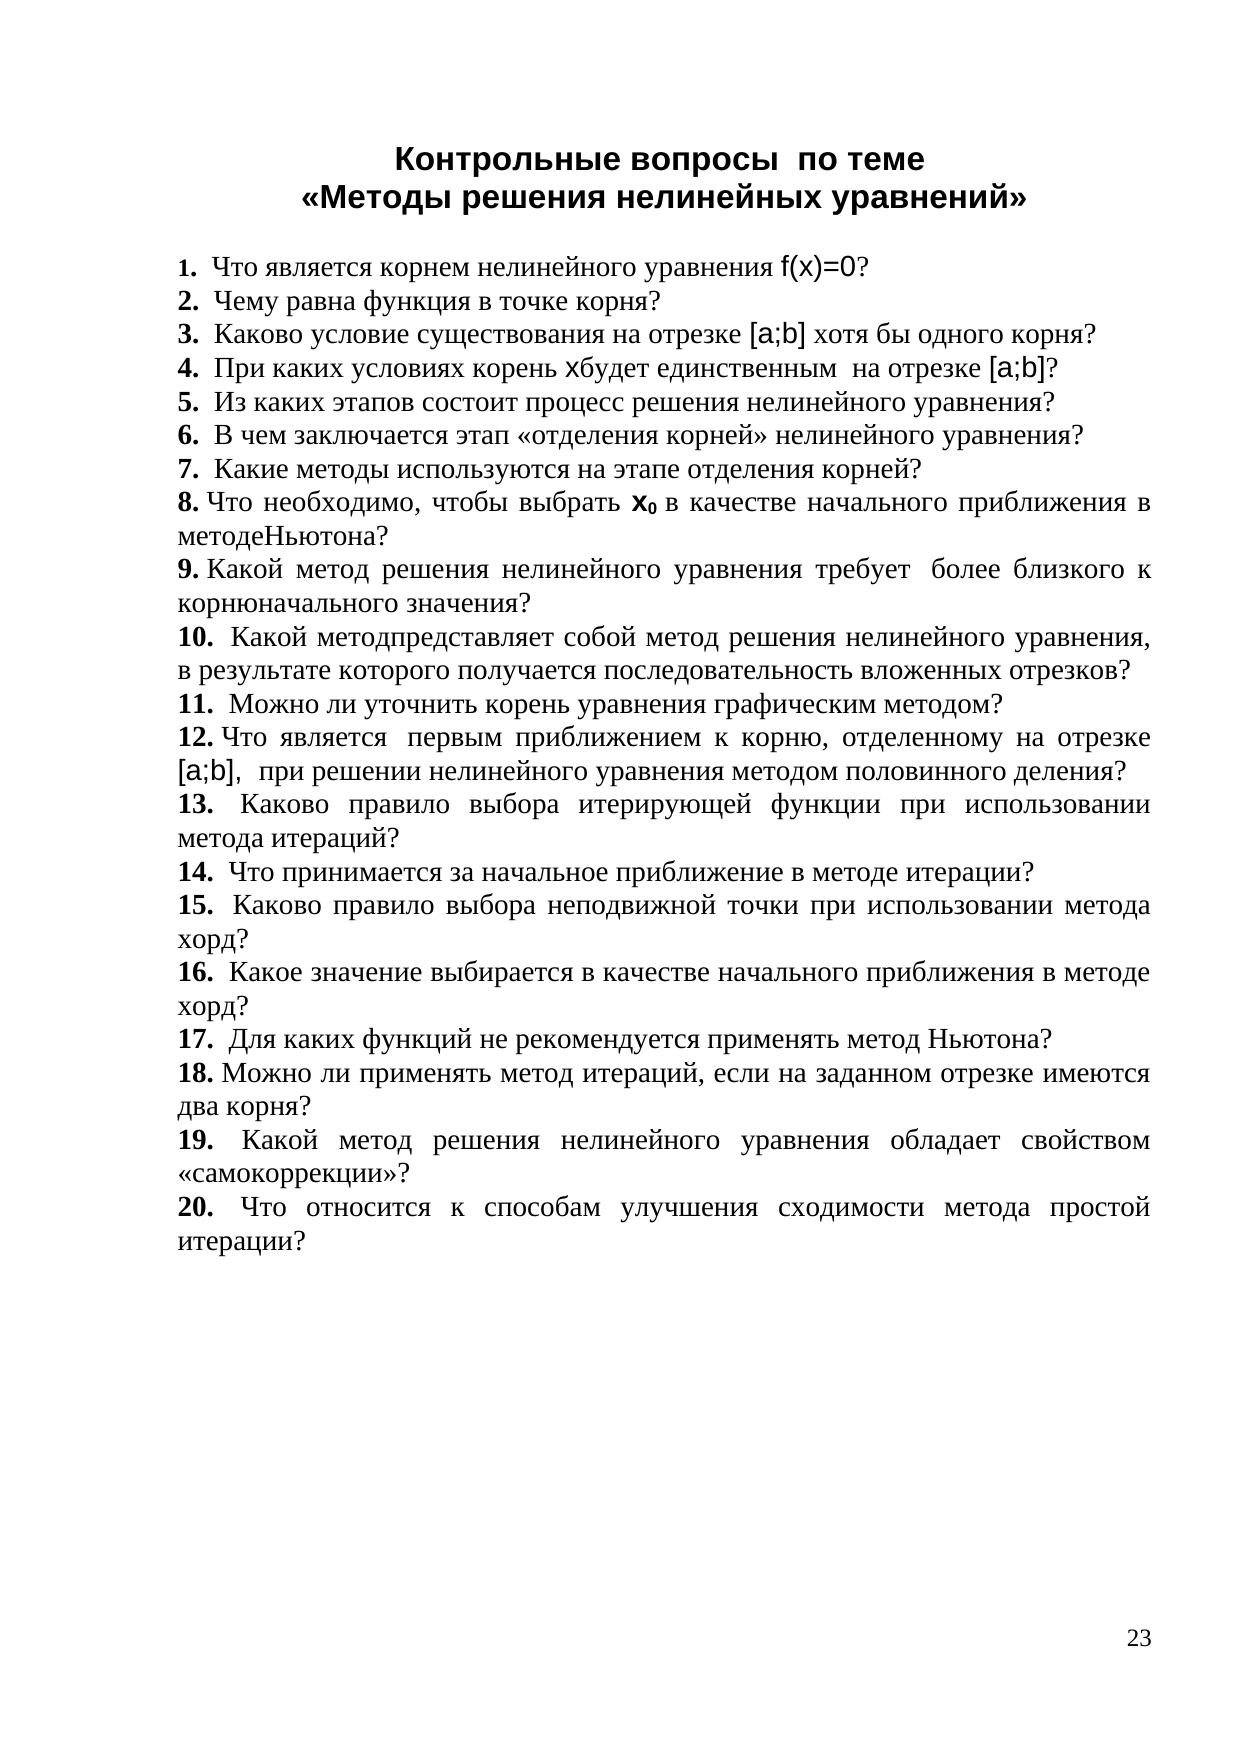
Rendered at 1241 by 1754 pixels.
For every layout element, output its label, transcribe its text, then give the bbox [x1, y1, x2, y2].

text 4. При каких условиях корень xбудет единственным на отрезке [a;b]? [177, 350, 1152, 384]
text 9. Какой метод решения нелинейного уравнения требует более близкого к корнюначального значения? [177, 552, 1152, 619]
text 3. Каково условие существования на отрезке [a;b] хотя бы одного корня? [177, 317, 1152, 350]
text 2. Чему равна функция в точке корня? [177, 283, 1152, 317]
text 6. В чем заключается этап «отделения корней» нелинейного уравнения? [177, 417, 1152, 451]
subtitle Контрольные вопросы по теме «Методы решения нелинейных уравнений» [177, 139, 1152, 216]
text 20. Что относится к способам улучшения сходимости метода простой итерации? [177, 1189, 1152, 1256]
text 1. Что является корнем нелинейного уравнения f(x)=0? [177, 249, 1152, 283]
text 16. Какое значение выбирается в качестве начального приближения в методе хорд? [177, 954, 1152, 1021]
text 7. Какие методы используются на этапе отделения корней? [177, 451, 1152, 484]
text 11. Можно ли уточнить корень уравнения графическим методом? [177, 686, 1152, 719]
text 15. Каково правило выбора неподвижной точки при использовании метода хорд? [177, 887, 1152, 954]
text 14. Что принимается за начальное приближение в методе итерации? [177, 854, 1152, 887]
text 12. Что является первым приближением к корню, отделенному на отрезке [a;b], при решении нелинейного уравнения методом половинного деления? [177, 719, 1152, 787]
text 5. Из каких этапов состоит процесс решения нелинейного уравнения? [177, 384, 1152, 417]
text 19. Какой метод решения нелинейного уравнения обладает свойством «самокоррекции»? [177, 1122, 1152, 1189]
text 18. Можно ли применять метод итераций, если на заданном отрезке имеются два корня? [177, 1055, 1152, 1122]
text 8. Что необходимо, чтобы выбрать x0 в качестве начального приближения в методеНьютона? [177, 484, 1152, 552]
text 17. Для каких функций не рекомендуется применять метод Ньютона? [177, 1021, 1152, 1055]
text 10. Какой методпредставляет собой метод решения нелинейного уравнения, в результате которого получается последовательность вложенных отрезков? [177, 619, 1152, 686]
text 13. Каково правило выбора итерирующей функции при использовании метода итераций? [177, 787, 1152, 854]
